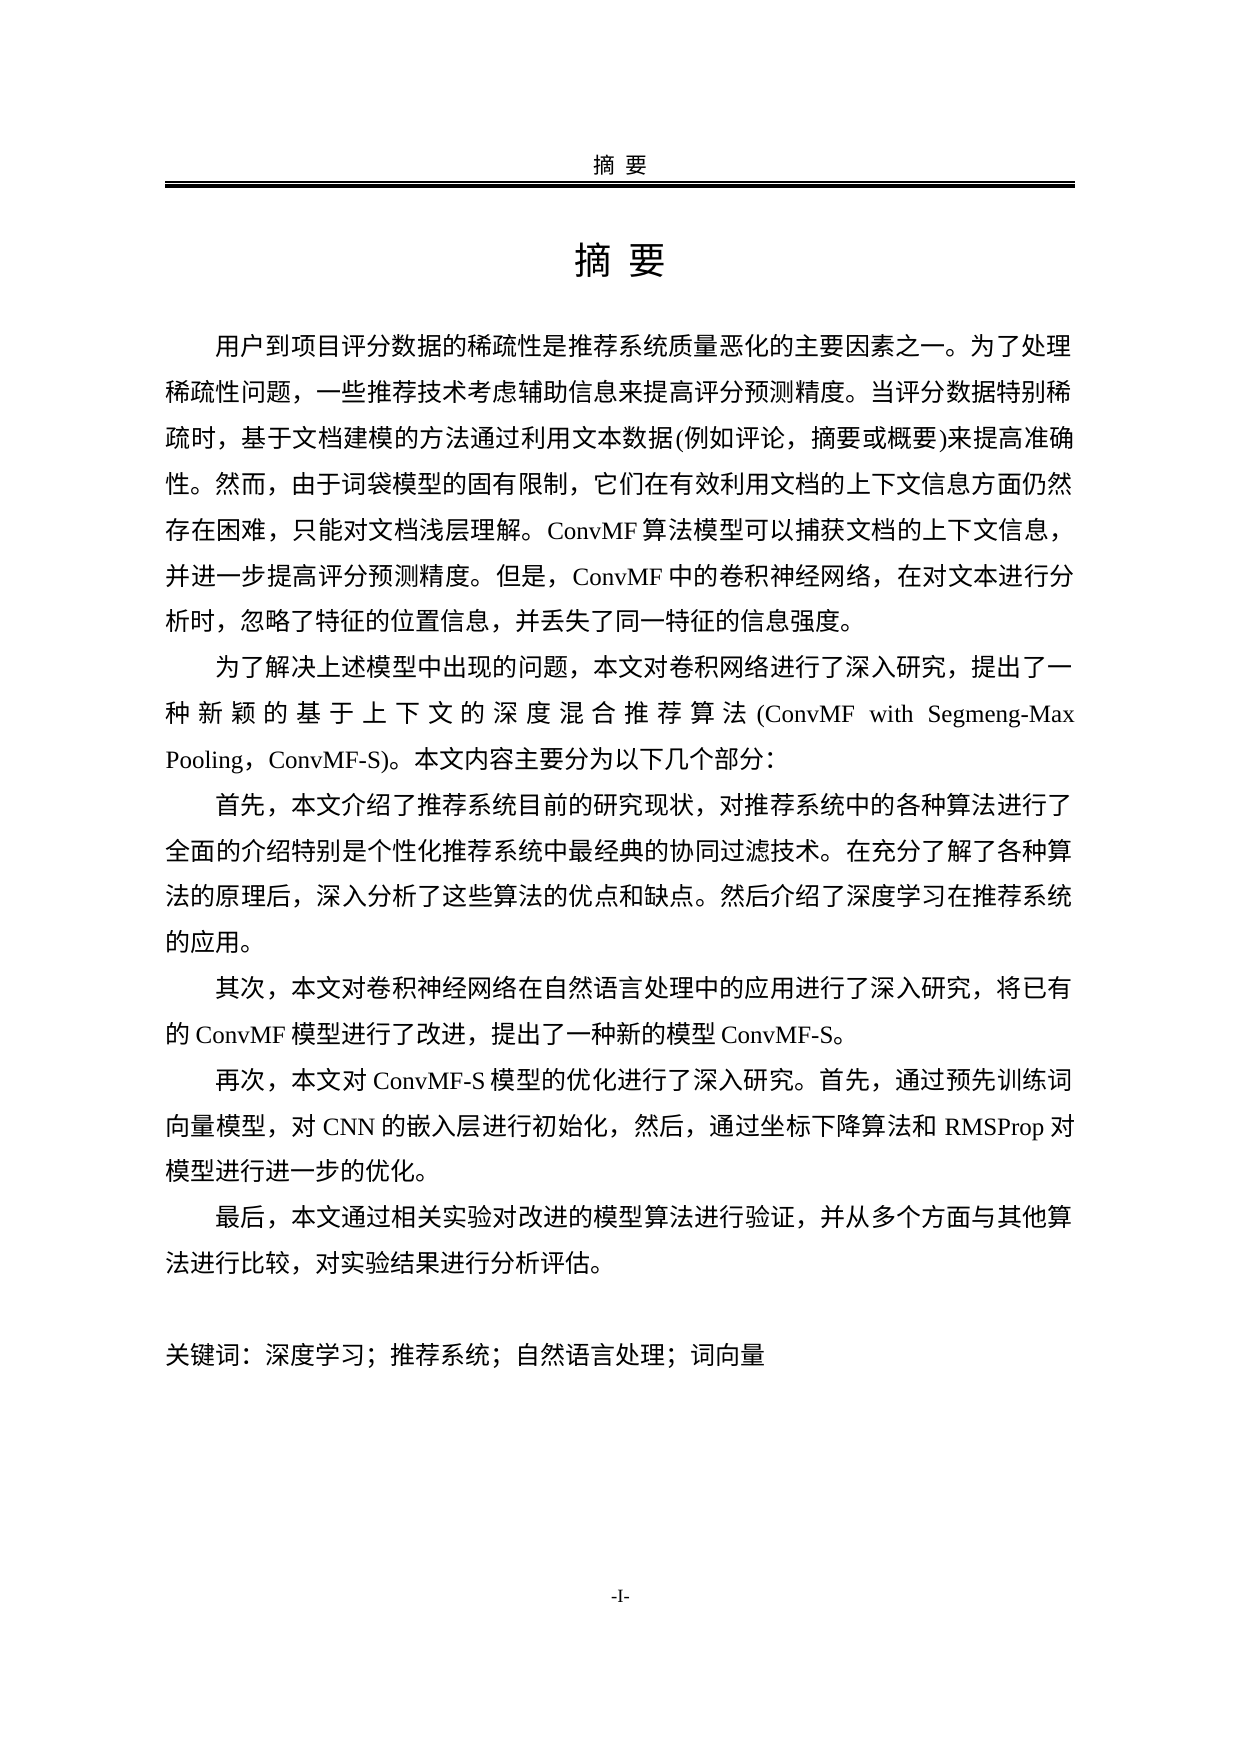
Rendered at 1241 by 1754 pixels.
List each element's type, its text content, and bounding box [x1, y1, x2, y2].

list 摘 要 [165, 231, 1075, 285]
text 用户到项目评分数据的稀疏性是推荐系统质量恶化的主要因素之一。为了处理稀疏性问题，一些推荐技术考虑辅助信息来提高评分预测精度。当评分数据特别稀疏时，基于文档建模的方法通过利用文本数据(例如评论，摘要或概要)来提高准确性。然而，由于词袋模型的固有限制，它们在有效利用文档的上下文信息方面仍然存在困难，只能对文档浅层理解。ConvMF算法模型可以捕获文档的上下文信息，并进一步提高评分预测精度。但是，ConvMF中的卷积神经网络，在对文本进行分析时，忽略了特征的位置信息，并丢失了同一特征的信息强度。 [165, 317, 1075, 638]
text 为了解决上述模型中出现的问题，本文对卷积网络进行了深入研究，提出了一种新颖的基于上下文的深度混合推荐算法(ConvMF with Segmeng-Max Pooling，ConvMF-S)。本文内容主要分为以下几个部分： [165, 638, 1075, 776]
text 最后，本文通过相关实验对改进的模型算法进行验证，并从多个方面与其他算法进行比较，对实验结果进行分析评估。 [165, 1188, 1075, 1280]
text 首先，本文介绍了推荐系统目前的研究现状，对推荐系统中的各种算法进行了全面的介绍特别是个性化推荐系统中最经典的协同过滤技术。在充分了解了各种算法的原理后，深入分析了这些算法的优点和缺点。然后介绍了深度学习在推荐系统的应用。 [165, 776, 1075, 959]
text 再次，本文对ConvMF-S模型的优化进行了深入研究。首先，通过预先训练词向量模型，对CNN的嵌入层进行初始化，然后，通过坐标下降算法和RMSProp对模型进行进一步的优化。 [165, 1051, 1075, 1188]
text 关键词：深度学习；推荐系统；自然语言处理；词向量 [165, 1326, 1075, 1371]
text 其次，本文对卷积神经网络在自然语言处理中的应用进行了深入研究，将已有的ConvMF模型进行了改进，提出了一种新的模型ConvMF-S。 [165, 959, 1075, 1051]
